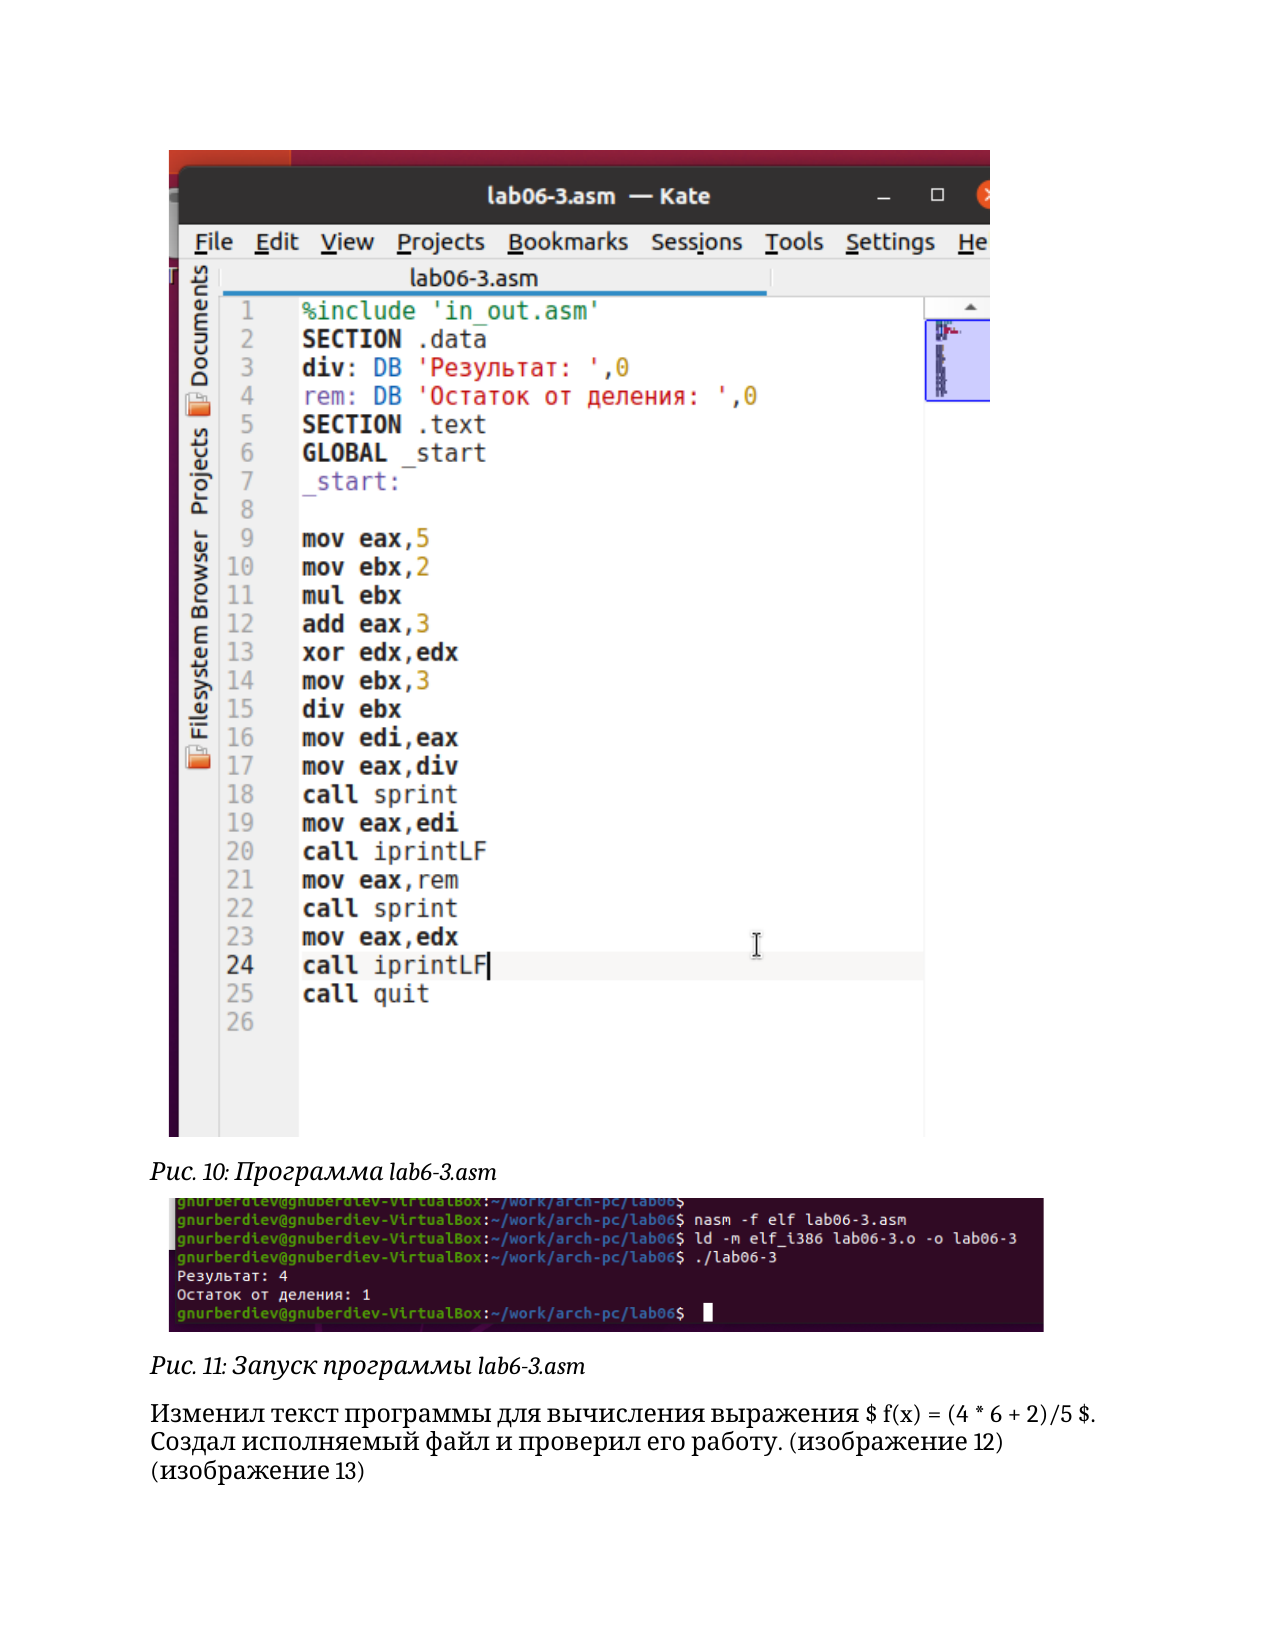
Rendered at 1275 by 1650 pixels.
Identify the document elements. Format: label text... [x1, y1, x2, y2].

picture [168, 1198, 1044, 1332]
text Изменил текст программы для вычисления выражения $ f(x) = (4 * 6 + 2)/5 $. Создал исполняемый файл и проверил его работу. (изображение 12) (изображение 13) [150, 1399, 1125, 1486]
text Рис. 10: Программа lab6-3.asm [150, 1158, 1125, 1186]
text Рис. 11: Запуск программы lab6-3.asm [150, 1352, 1125, 1381]
picture [168, 150, 990, 1137]
